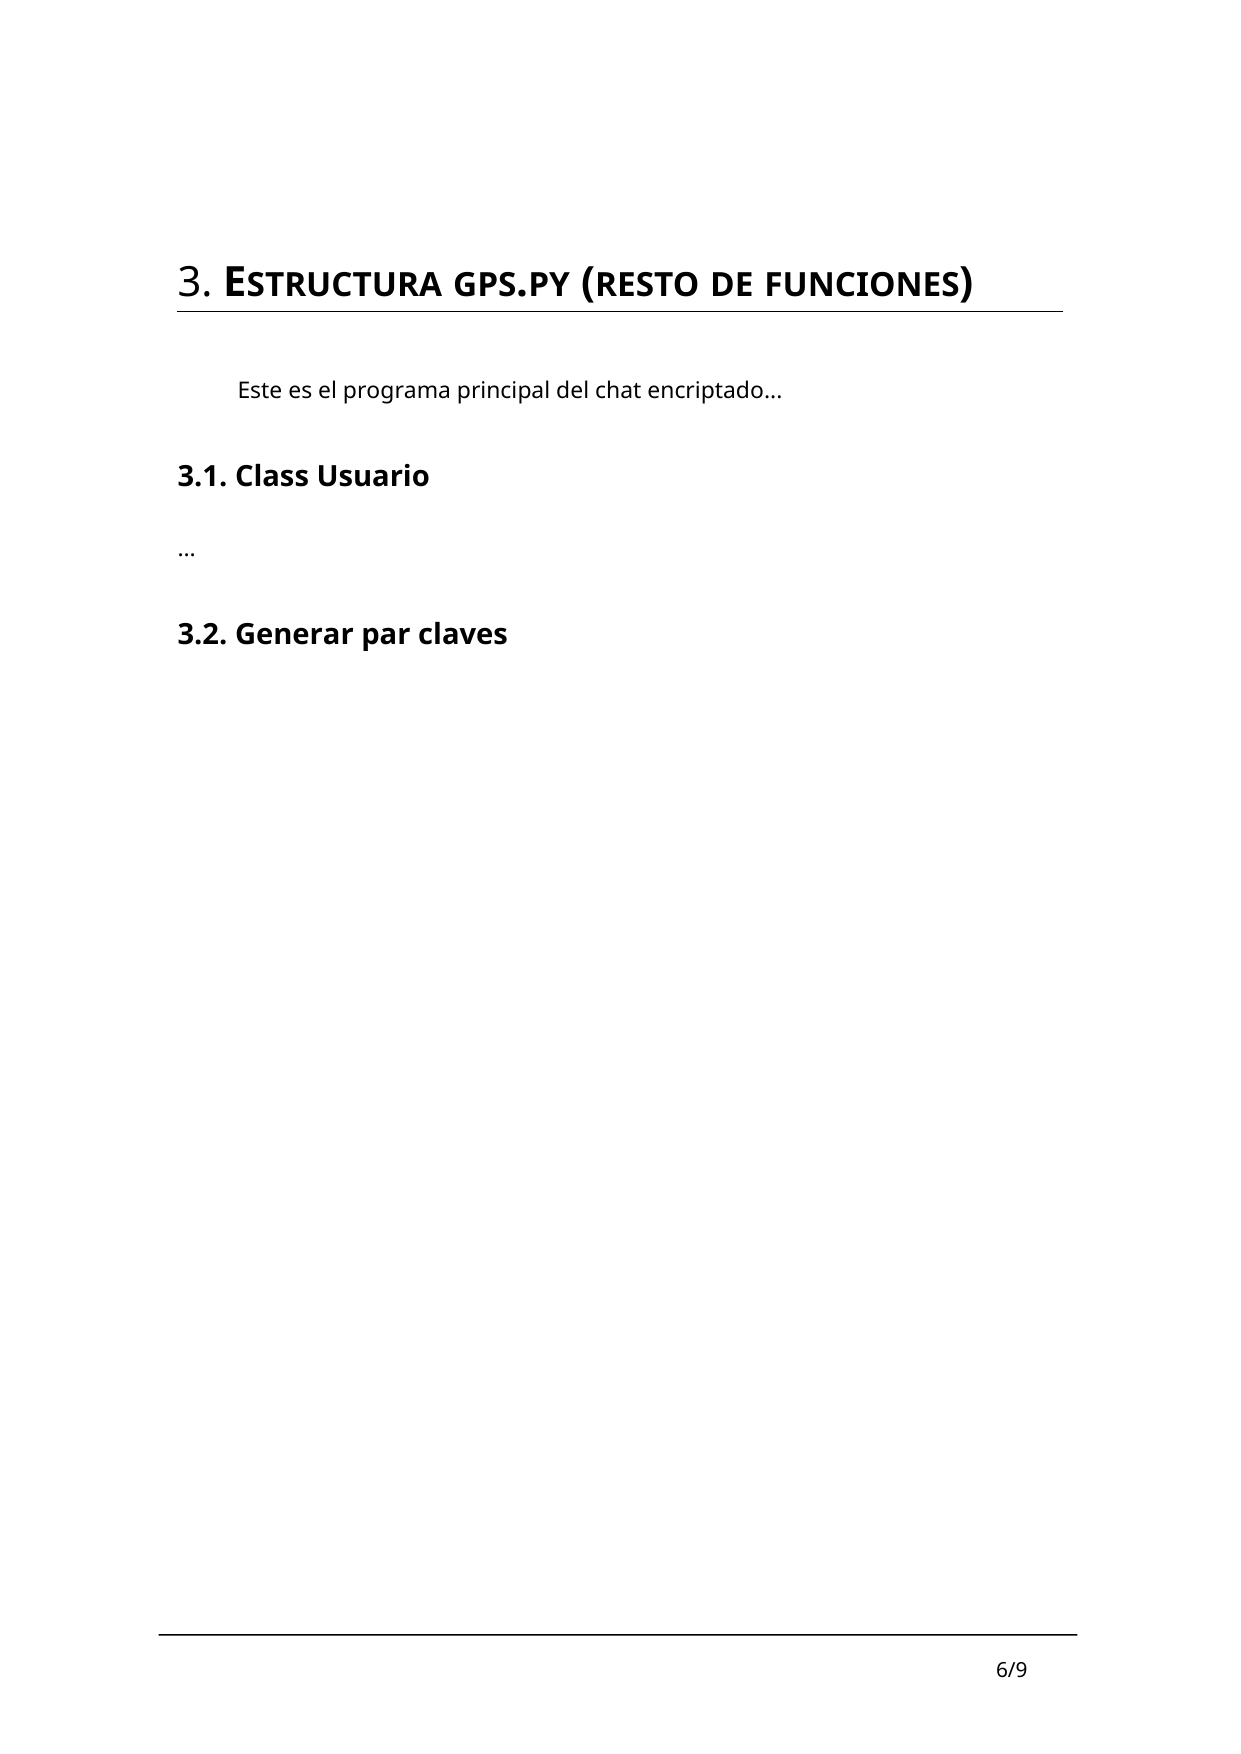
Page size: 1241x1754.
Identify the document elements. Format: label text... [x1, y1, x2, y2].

subtitle Class Usuario [177, 455, 1063, 495]
subtitle Estructura gps.py (resto de funciones) [177, 252, 1063, 311]
text … [177, 532, 1063, 563]
text Este es el programa principal del chat encriptado... [177, 374, 1063, 405]
subtitle Generar par claves [177, 613, 1063, 653]
